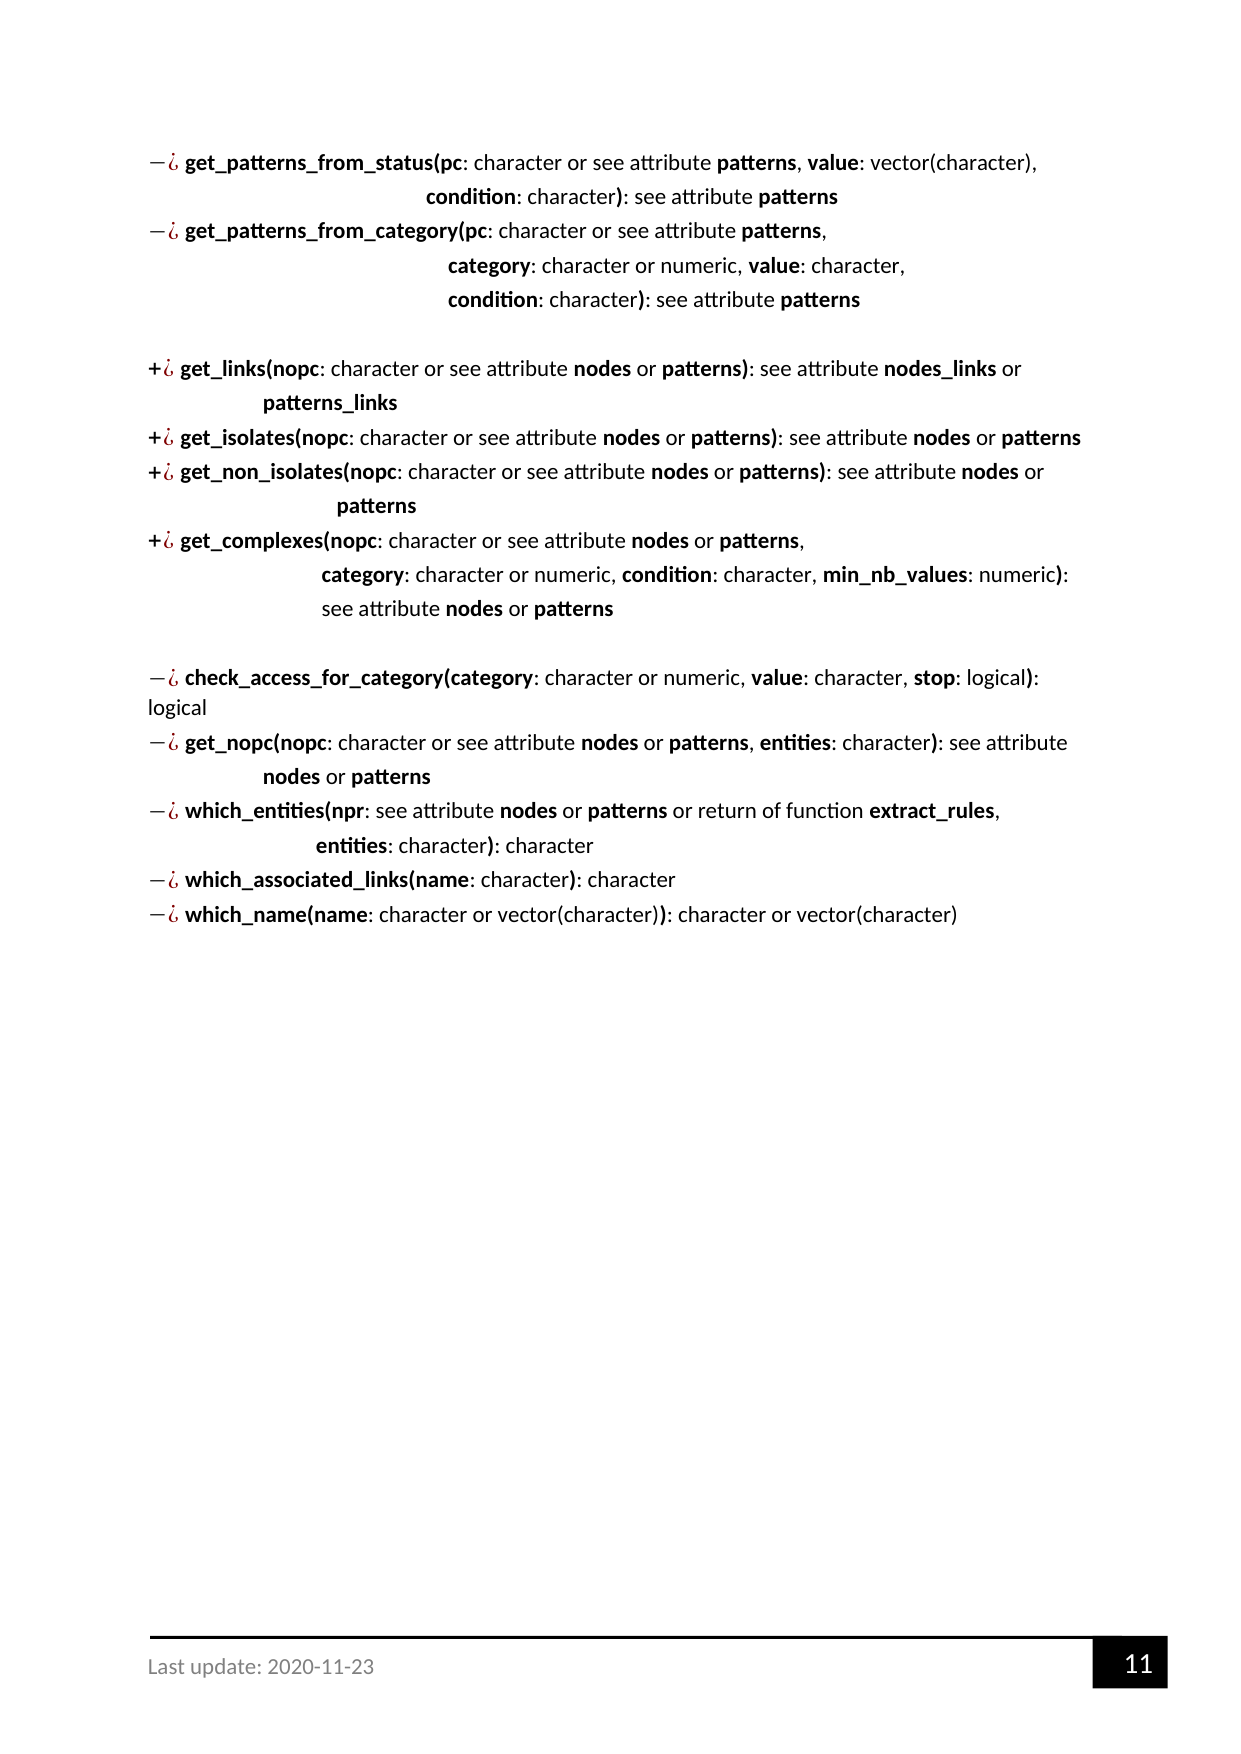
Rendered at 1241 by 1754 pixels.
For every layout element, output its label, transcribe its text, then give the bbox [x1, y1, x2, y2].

text condition: character): see attribute patterns [369, 182, 1093, 210]
text patterns [221, 491, 1093, 519]
text patterns_links [148, 388, 1093, 416]
text get_non_isolates(nopc: character or see attribute nodes or patterns): see attribute nodes or [148, 457, 1093, 485]
text get_patterns_from_status(pc: character or see attribute patterns, value: vector(character), [148, 148, 1093, 176]
text get_isolates(nopc: character or see attribute nodes or patterns): see attribute nodes or patterns [148, 423, 1093, 451]
text category: character or numeric, condition: character, min_nb_values: numeric): [295, 560, 1093, 588]
text get_complexes(nopc: character or see attribute nodes or patterns, [148, 526, 1093, 554]
text which_entities(npr: see attribute nodes or patterns or return of function extract_rules, [148, 797, 1093, 824]
text which_name(name: character or vector(character)): character or vector(character) [148, 900, 1093, 928]
text get_patterns_from_category(pc: character or see attribute patterns, [148, 216, 1093, 244]
text category: character or numeric, value: character, [369, 251, 1093, 279]
text get_nopc(nopc: character or see attribute nodes or patterns, entities: character): see attribute [148, 728, 1093, 756]
text which_associated_links(name: character): character [148, 865, 1093, 893]
text check_access_for_category(category: character or numeric, value: character, stop: logical): logical [148, 663, 1093, 721]
text condition: character): see attribute patterns [369, 285, 1093, 313]
text entities: character): character [221, 831, 1093, 859]
text see attribute nodes or patterns [295, 594, 1093, 622]
text get_links(nopc: character or see attribute nodes or patterns): see attribute nodes_links or [148, 354, 1093, 382]
text nodes or patterns [221, 762, 1093, 790]
